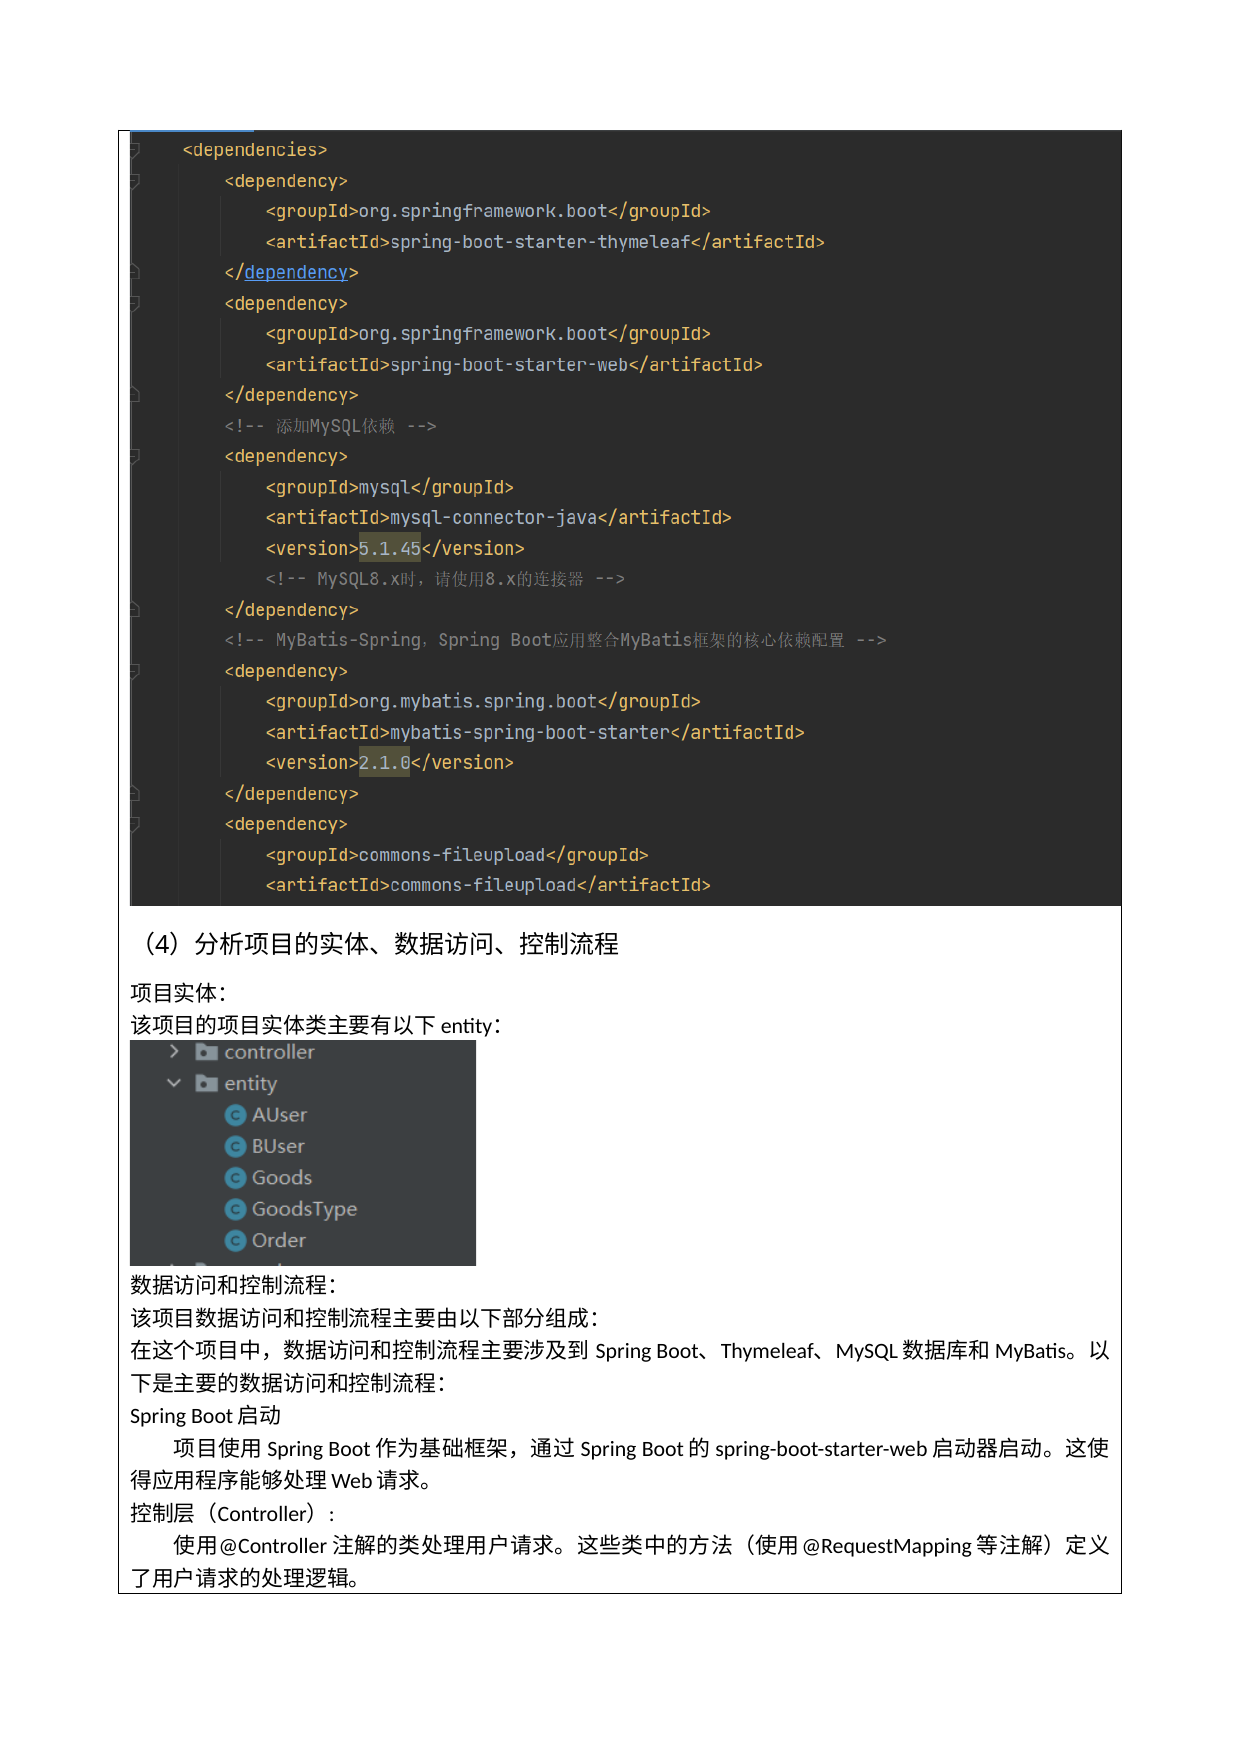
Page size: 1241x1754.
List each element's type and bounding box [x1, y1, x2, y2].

table_cell [119, 131, 1121, 1593]
picture [129, 1040, 477, 1266]
picture [129, 130, 1122, 906]
